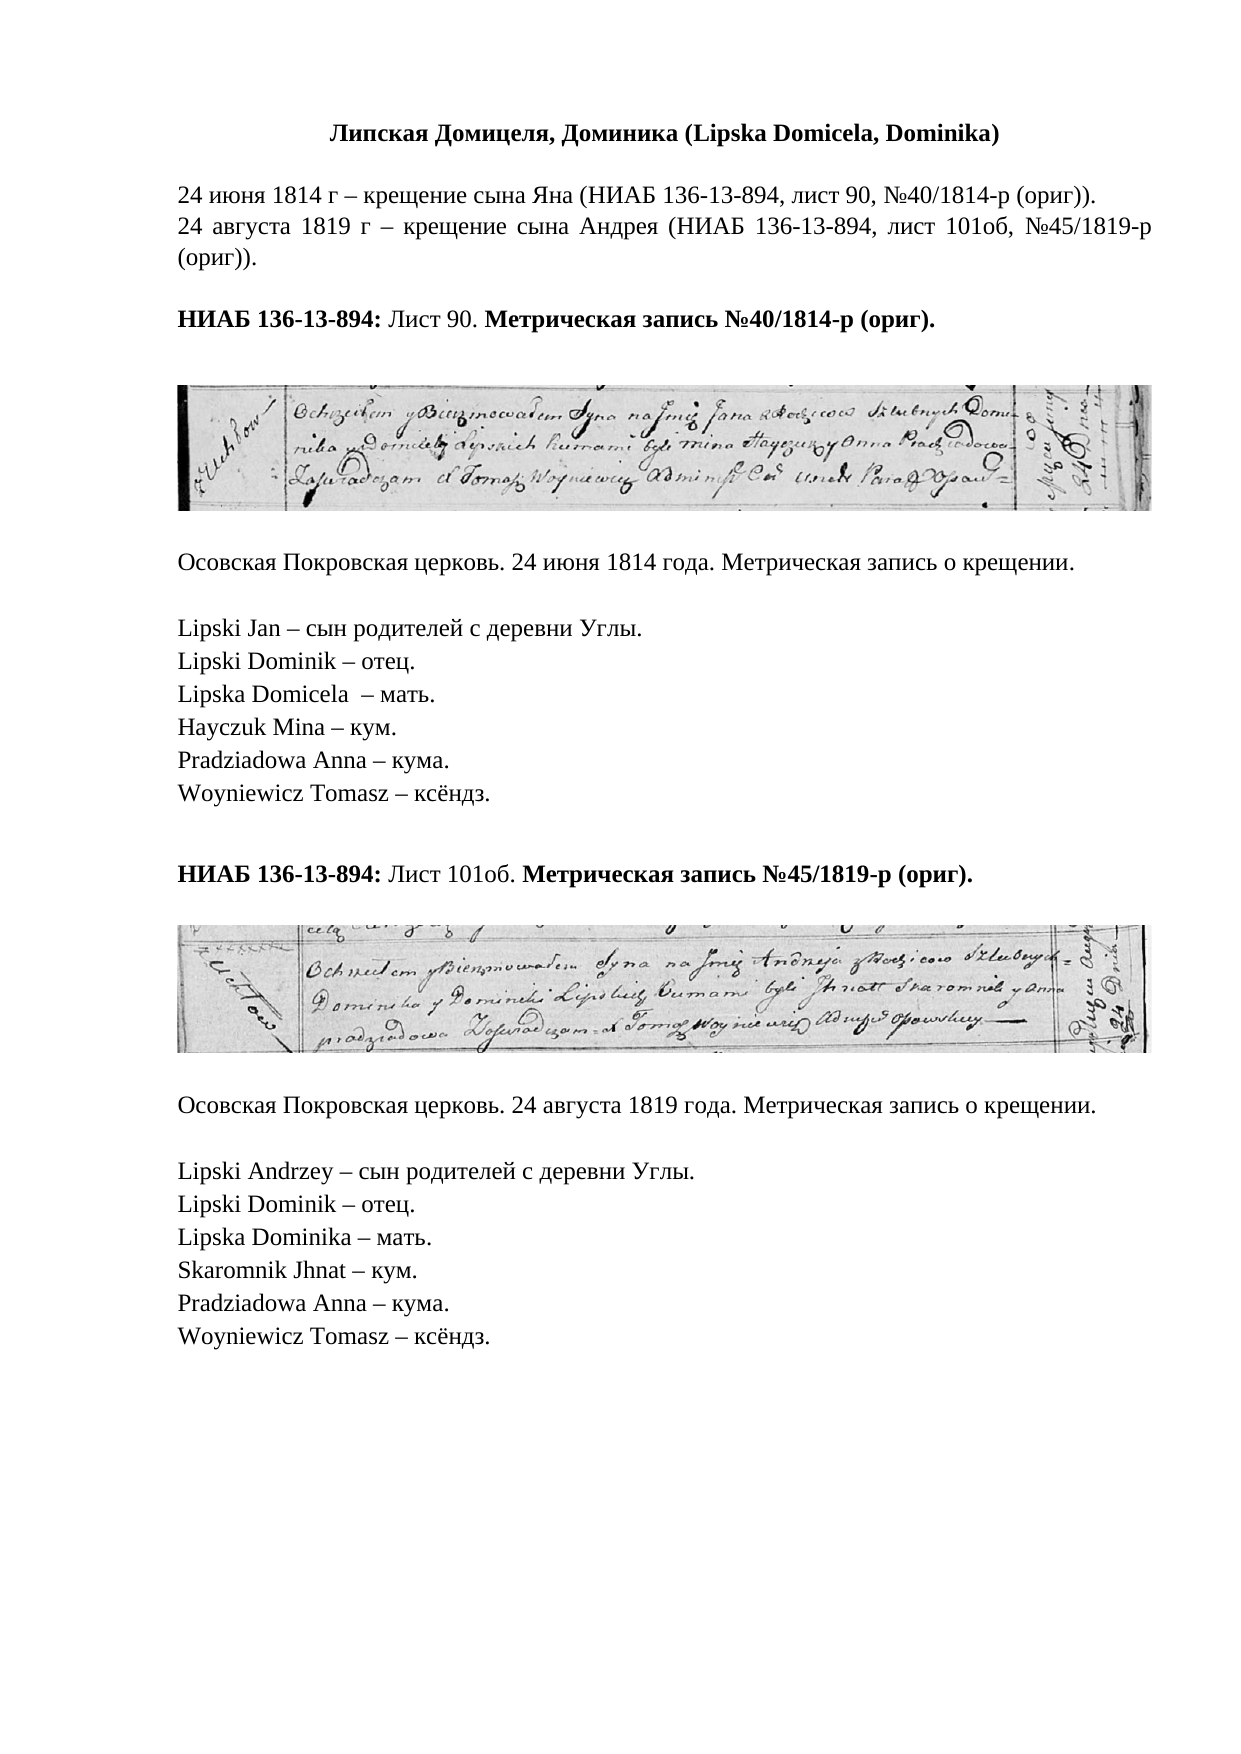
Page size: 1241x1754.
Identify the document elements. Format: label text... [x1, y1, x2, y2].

text Pradziadowa Anna – кума. [177, 745, 1152, 774]
text Осовская Покровская церковь. 24 августа 1819 года. Метрическая запись о крещении. [177, 1090, 1152, 1119]
text 24 августа 1819 г – крещение сына Андрея (НИАБ 136-13-894, лист 101об, №45/1819-р (ориг)). [177, 211, 1152, 271]
text Skaromnik Jhnat – кум. [177, 1255, 1152, 1284]
picture [177, 385, 1152, 511]
picture [177, 925, 1152, 1053]
text Lipski Andrzey – сын родителей с деревни Углы. [177, 1156, 1152, 1185]
text Липская Домицеля, Доминика (Lipska Domicela, Dominika) [177, 118, 1152, 147]
text Woyniewicz Tomasz – ксёндз. [177, 1321, 1152, 1350]
text НИАБ 136-13-894: Лист 90. Метрическая запись №40/1814-р (ориг). [177, 304, 1152, 333]
text Lipska Domicela – мать. [177, 679, 1152, 708]
text НИАБ 136-13-894: Лист 101об. Метрическая запись №45/1819-р (ориг). [177, 859, 1152, 888]
text Осовская Покровская церковь. 24 июня 1814 года. Метрическая запись о крещении. [177, 547, 1152, 576]
text Hayczuk Mina – кум. [177, 712, 1152, 741]
text Lipska Dominika – мать. [177, 1222, 1152, 1251]
text Lipski Dominik – отец. [177, 646, 1152, 675]
text Woyniewicz Tomasz – ксёндз. [177, 778, 1152, 807]
text Lipski Dominik – отец. [177, 1189, 1152, 1218]
text Lipski Jan – сын родителей с деревни Углы. [177, 613, 1152, 642]
text Pradziadowa Anna – кума. [177, 1288, 1152, 1317]
text 24 июня 1814 г – крещение сына Яна (НИАБ 136-13-894, лист 90, №40/1814-р (ориг)). [177, 180, 1152, 209]
